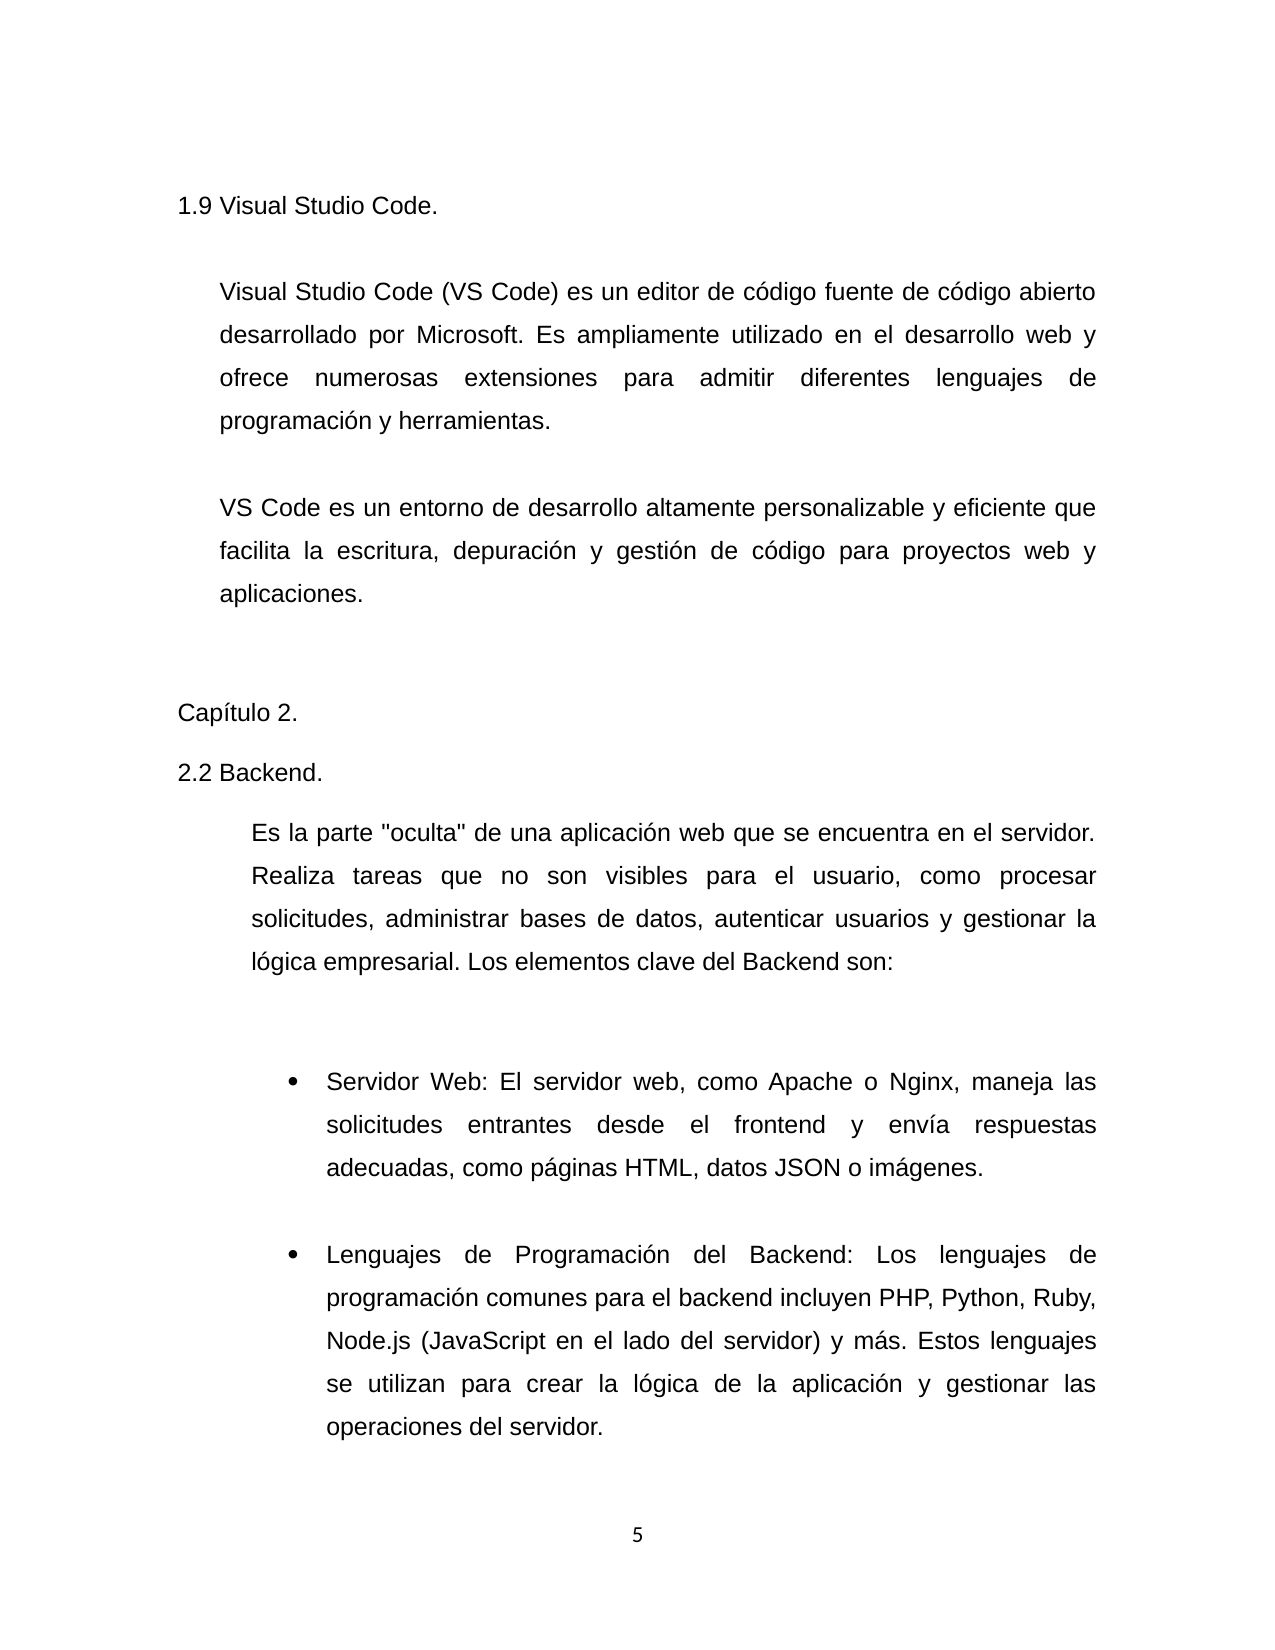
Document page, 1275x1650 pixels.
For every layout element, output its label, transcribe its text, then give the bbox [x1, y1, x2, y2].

list Servidor Web: El servidor web, como Apache o Nginx, maneja las solicitudes entrantes desde el frontend y envía respuestas adecuadas, como páginas HTML, datos JSON o imágenes. [288, 1067, 1098, 1182]
list Visual Studio Code (VS Code) es un editor de código fuente de código abierto desarrollado por Microsoft. Es ampliamente utilizado en el desarrollo web y ofrece numerosas extensiones para admitir diferentes lenguajes de programación y herramientas. [219, 277, 1098, 435]
list VS Code es un entorno de desarrollo altamente personalizable y eficiente que facilita la escritura, depuración y gestión de código para proyectos web y aplicaciones. [219, 493, 1098, 608]
text 2.2 Backend. [177, 758, 1098, 787]
list Visual Studio Code. [177, 191, 1098, 219]
list Lenguajes de Programación del Backend: Los lenguajes de programación comunes para el backend incluyen PHP, Python, Ruby, Node.js (JavaScript en el lado del servidor) y más. Estos lenguajes se utilizan para crear la lógica de la aplicación y gestionar las operaciones del servidor. [288, 1239, 1098, 1441]
text Capítulo 2. [177, 698, 1098, 727]
text Es la parte "oculta" de una aplicación web que se encuentra en el servidor. Realiza tareas que no son visibles para el usuario, como procesar solicitudes, administrar bases de datos, autenticar usuarios y gestionar la lógica empresarial. Los elementos clave del Backend son: [251, 818, 1098, 976]
